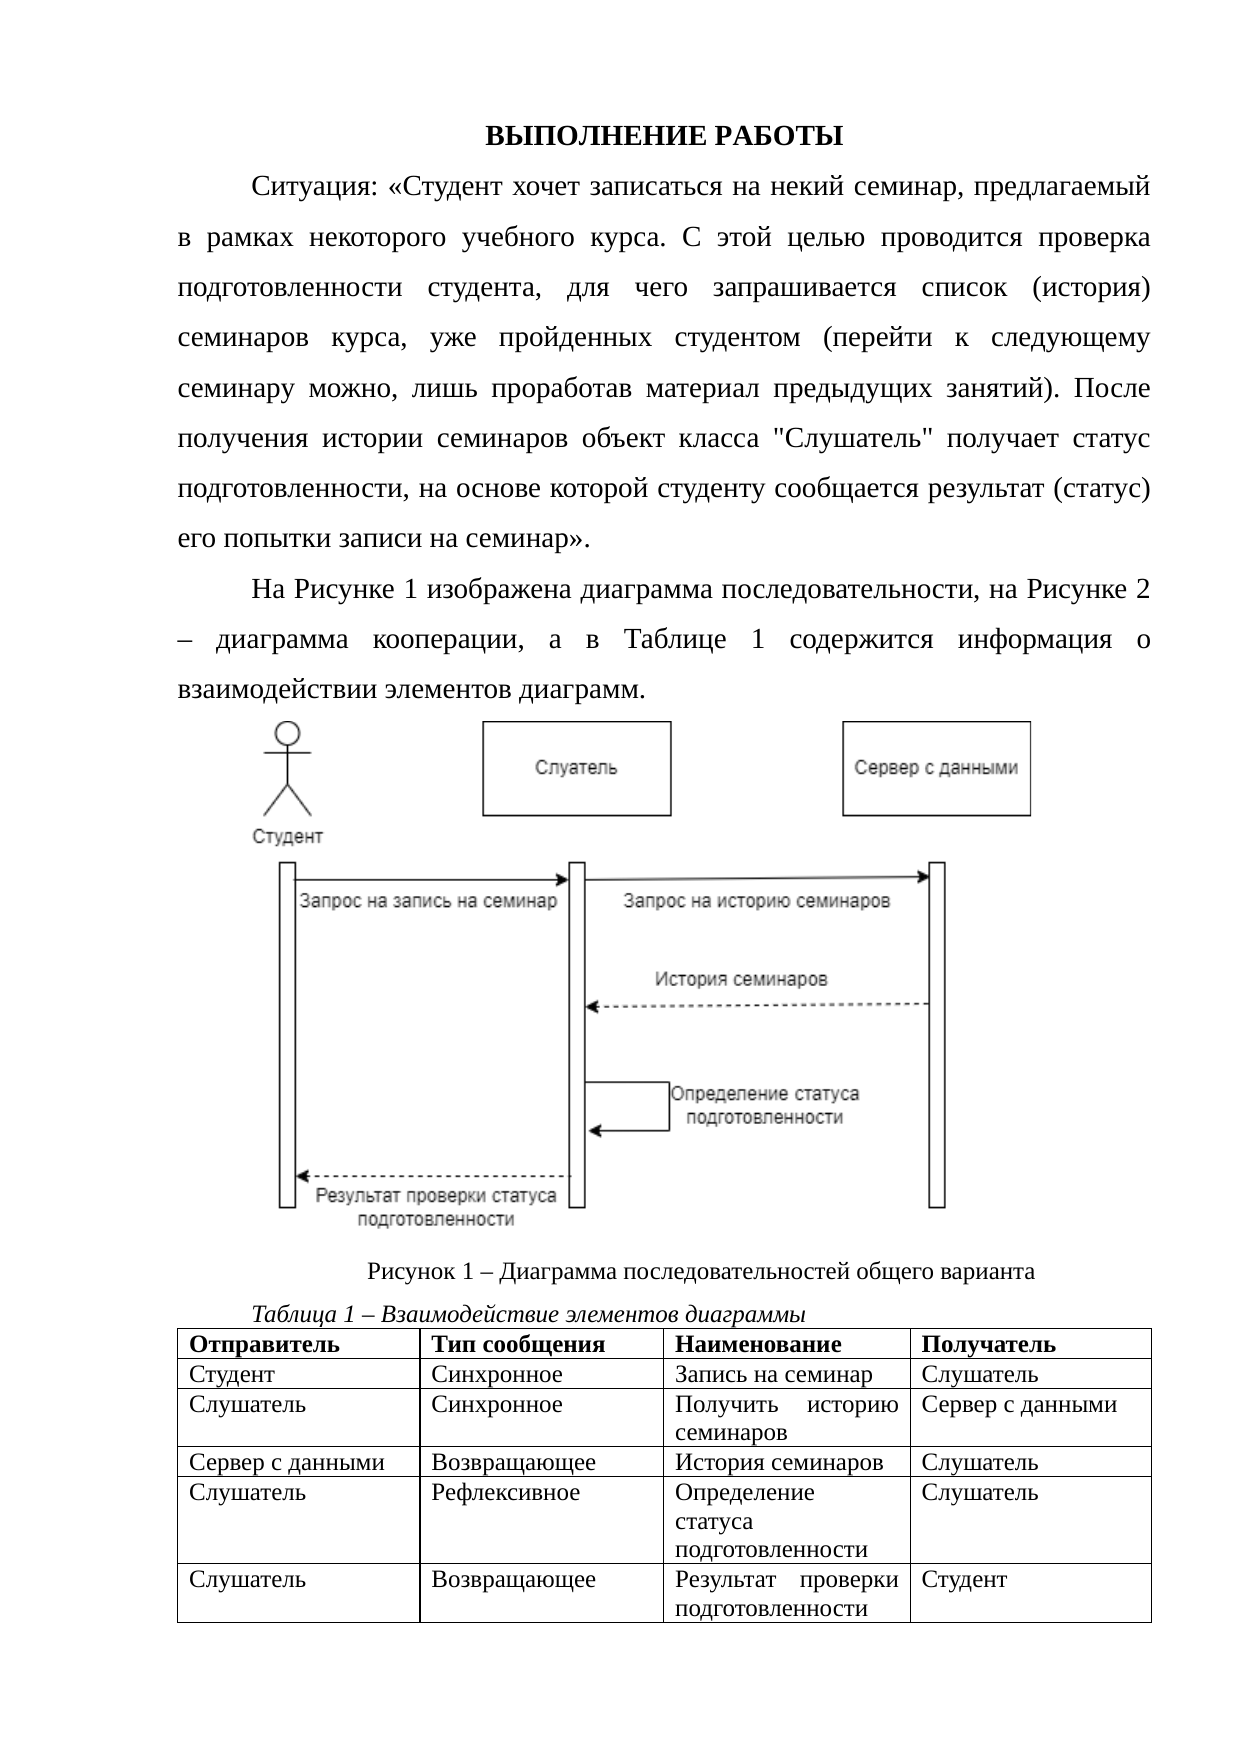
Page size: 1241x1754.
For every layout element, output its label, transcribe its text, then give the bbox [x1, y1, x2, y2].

table_cell История семинаров [664, 1447, 910, 1476]
table_cell Синхронное [421, 1389, 663, 1446]
table_cell Слушатель [178, 1389, 419, 1446]
subtitle Выполнение работы [177, 118, 1152, 152]
text Таблица 1 – Взаимодействие элементов диаграммы [177, 1299, 1152, 1328]
table_cell Студент [911, 1564, 1151, 1622]
text На Рисунке 1 изображена диаграмма последовательности, на Рисунке 2 – диаграмма кооперации, а в Таблице 1 содержится информация о взаимодействии элементов диаграмм. [177, 571, 1152, 705]
table_header Получатель [911, 1329, 1151, 1358]
text Ситуация: «Студент хочет записаться на некий семинар, предлагаемый в рамках некоторого учебного курса. С этой целью проводится проверка подготовленности студента, для чего запрашивается список (история) семинаров курса, уже пройденных студентом (перейти к следующему семинару можно, лишь проработав материал предыдущих занятий). После получения истории семинаров объект класса "Слушатель" получает статус подготовленности, на основе которой студенту сообщается результат (статус) его попытки записи на семинар». [177, 168, 1152, 554]
table_cell Возвращающее [421, 1564, 663, 1622]
table_cell Результат проверки подготовленности [664, 1564, 910, 1622]
table_cell Слушатель [911, 1359, 1151, 1388]
table_cell Сервер с данными [911, 1389, 1151, 1446]
table_cell Синхронное [421, 1359, 663, 1388]
table_header Наименование [664, 1329, 910, 1358]
table_header Отправитель [178, 1329, 419, 1358]
table_cell Слушатель [178, 1477, 419, 1563]
table_cell Рефлексивное [421, 1477, 663, 1563]
table_cell Запись на семинар [664, 1359, 910, 1388]
table_cell Слушатель [911, 1477, 1151, 1563]
table_cell Слушатель [178, 1564, 419, 1622]
table_cell Слушатель [911, 1447, 1151, 1476]
picture [251, 721, 1032, 1240]
table_cell Студент [178, 1359, 419, 1388]
table_cell Возвращающее [421, 1447, 663, 1476]
table_cell Получить историю семинаров [664, 1389, 910, 1446]
table_cell Определение статуса подготовленности [664, 1477, 910, 1563]
table_header Тип сообщения [421, 1329, 663, 1358]
text Рисунок 1 – Диаграмма последовательностей общего варианта [177, 1256, 1152, 1285]
table_cell Сервер с данными [178, 1447, 419, 1476]
